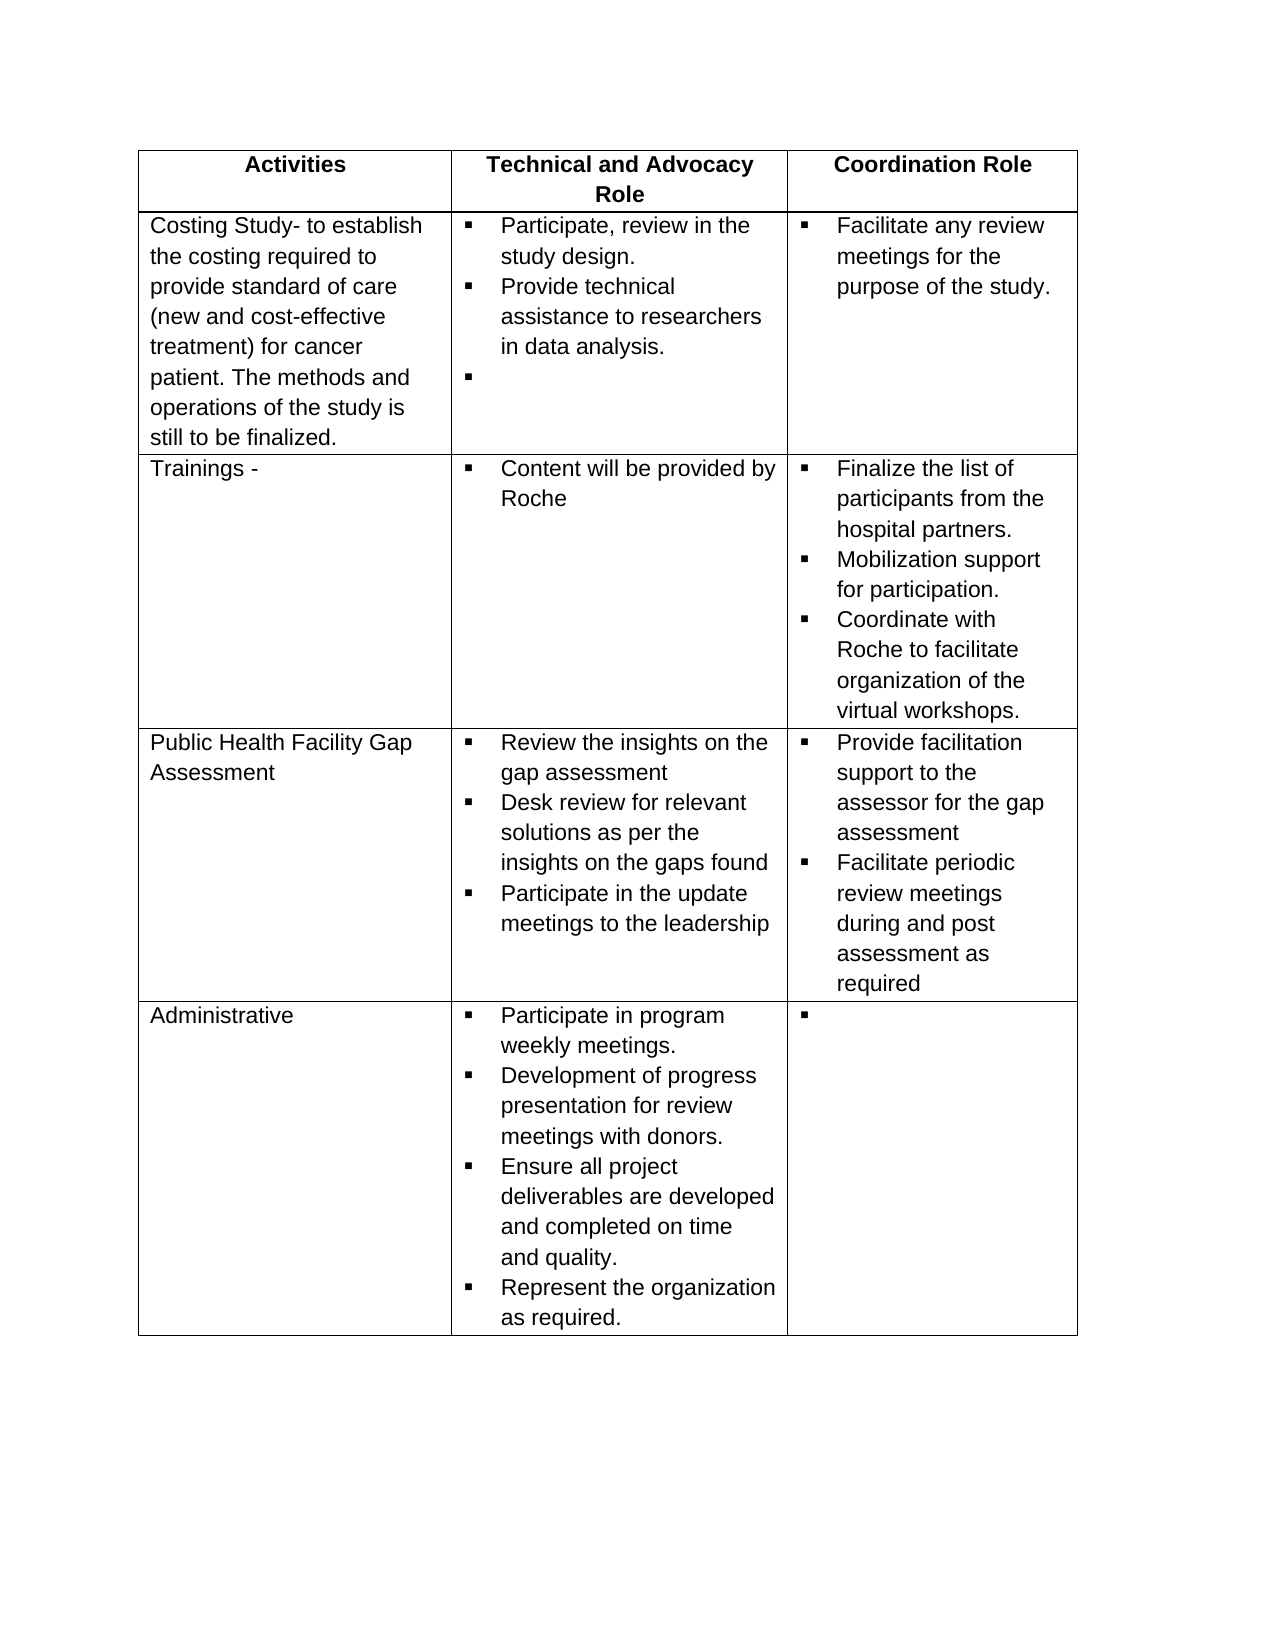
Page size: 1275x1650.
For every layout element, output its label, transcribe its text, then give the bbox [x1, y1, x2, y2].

table_cell Administrative [139, 1002, 451, 1334]
table_cell Facilitate any review meetings for the purpose of the study. [788, 213, 1077, 454]
table_header Coordination Role [788, 151, 1077, 211]
table_header Technical and Advocacy Role [452, 151, 787, 211]
table_cell Participate in program weekly meetings. Development of progress presentation for review meetings with donors. Ensure all project deliverables are developed and completed on time and quality. Represent the organization as required. [452, 1002, 787, 1334]
table_cell Provide facilitation support to the assessor for the gap assessment Facilitate periodic review meetings during and post assessment as required [788, 729, 1077, 1001]
table_cell Finalize the list of participants from the hospital partners. Mobilization support for participation. Coordinate with Roche to facilitate organization of the virtual workshops. [788, 455, 1077, 727]
table_cell Trainings - [139, 455, 451, 727]
table_cell Costing Study- to establish the costing required to provide standard of care (new and cost-effective treatment) for cancer patient. The methods and operations of the study is still to be finalized. [139, 213, 451, 454]
table_cell [788, 1002, 1077, 1334]
table_cell Public Health Facility Gap Assessment [139, 729, 451, 1001]
table_header Activities [139, 151, 451, 211]
table_cell Participate, review in the study design. Provide technical assistance to researchers in data analysis. [452, 213, 787, 454]
table_cell Content will be provided by Roche [452, 455, 787, 727]
table_cell Review the insights on the gap assessment Desk review for relevant solutions as per the insights on the gaps found Participate in the update meetings to the leadership [452, 729, 787, 1001]
